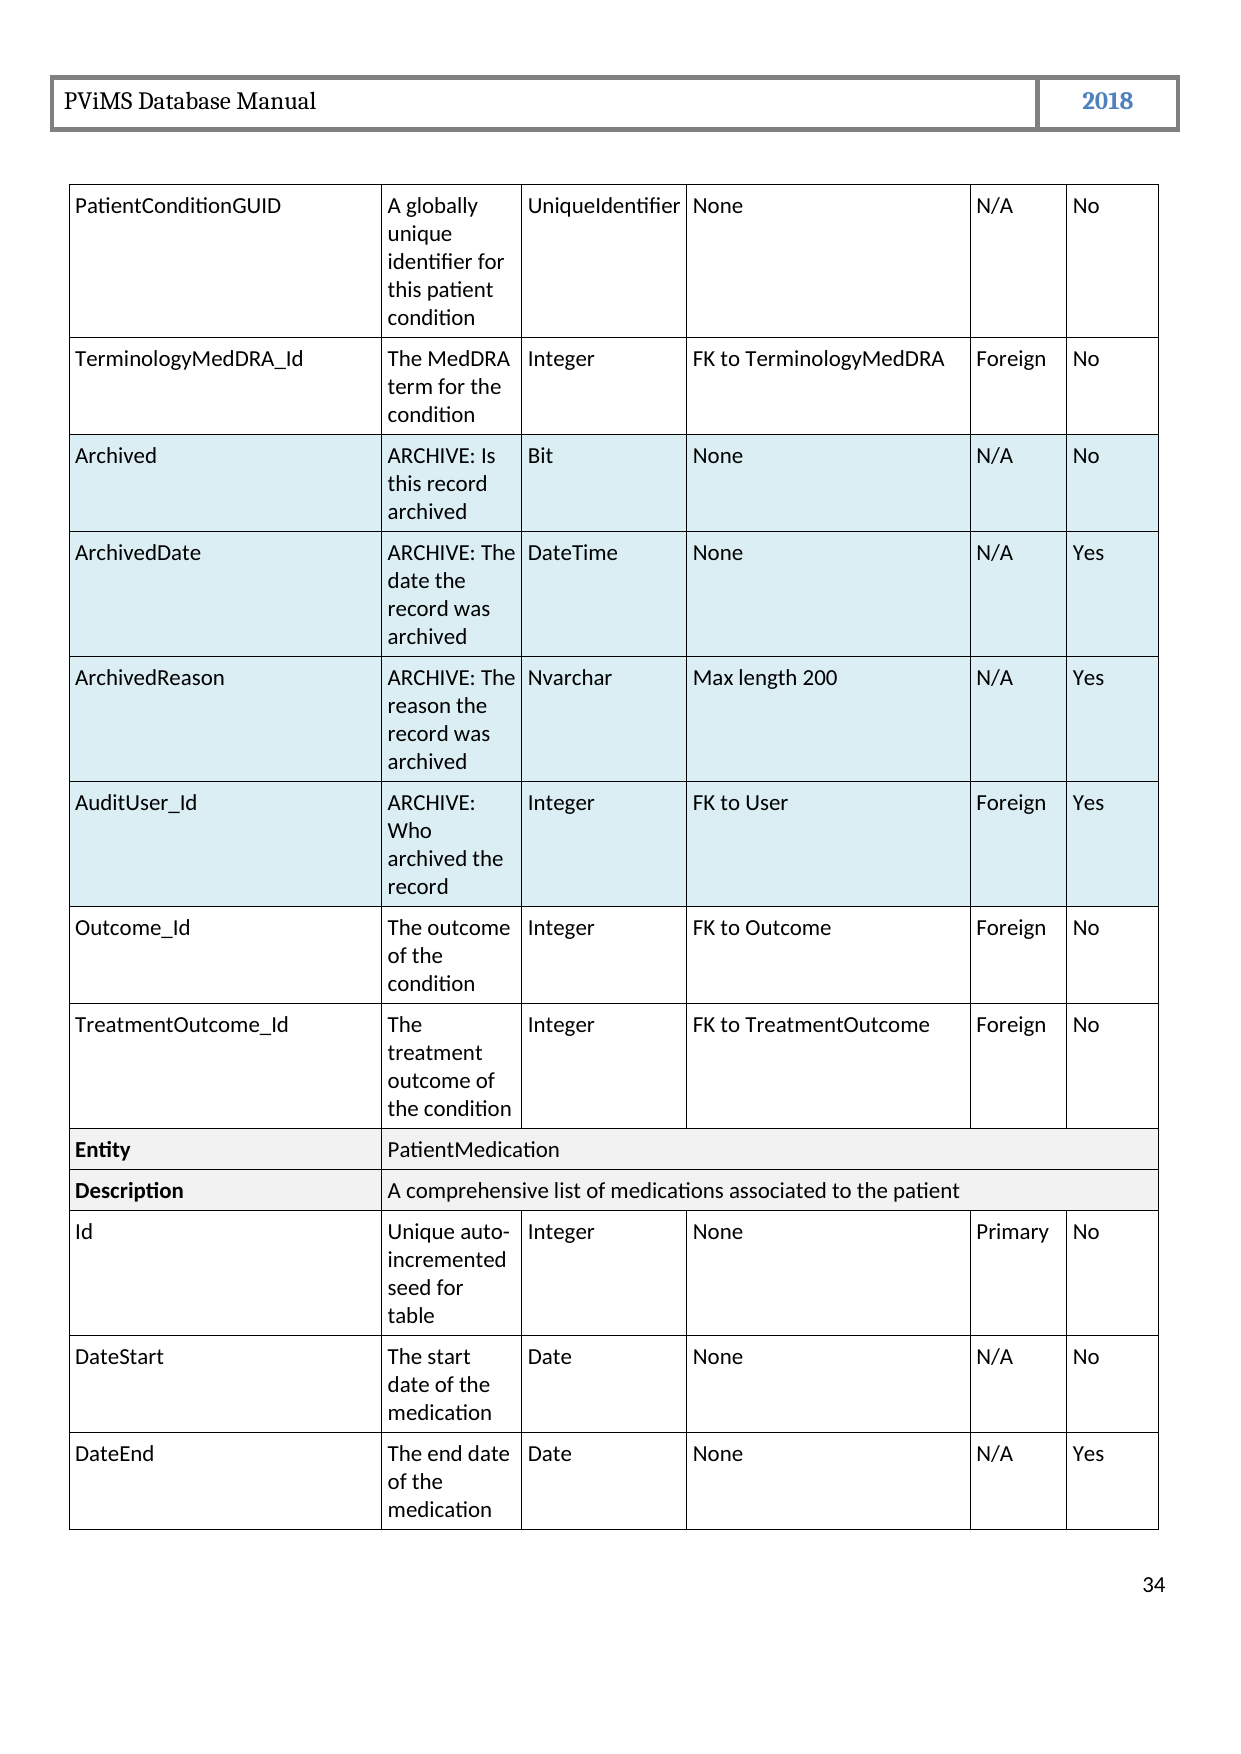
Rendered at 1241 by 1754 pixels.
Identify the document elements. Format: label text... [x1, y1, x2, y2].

table_cell FK to Outcome [687, 907, 970, 1003]
table_cell TerminologyMedDRA_Id [70, 338, 381, 434]
table_cell No [1067, 338, 1158, 434]
table_cell No [1067, 435, 1158, 531]
table_cell A comprehensive list of medications associated to the patient [382, 1170, 1158, 1210]
table_cell Integer [522, 1004, 686, 1128]
table_cell PatientMedication [382, 1129, 1158, 1169]
table_cell No [1067, 185, 1158, 337]
table_cell ArchivedDate [70, 532, 381, 656]
table_cell N/A [971, 185, 1066, 337]
table_cell FK to User [687, 782, 970, 906]
table_cell None [687, 1433, 970, 1529]
table_cell No [1067, 1336, 1158, 1432]
table_cell N/A [971, 1336, 1066, 1432]
table_cell Foreign [971, 1004, 1066, 1128]
table_cell DateEnd [70, 1433, 381, 1529]
table_cell Nvarchar [522, 657, 686, 781]
table_cell AuditUser_Id [70, 782, 381, 906]
table_cell N/A [971, 657, 1066, 781]
table_cell Integer [522, 338, 686, 434]
table_cell Primary [971, 1211, 1066, 1335]
table_cell The outcome of the condition [382, 907, 521, 1003]
table_cell Outcome_Id [70, 907, 381, 1003]
table_cell The end date of the medication [382, 1433, 521, 1529]
table_cell None [687, 435, 970, 531]
table_cell No [1067, 1004, 1158, 1128]
table_cell FK to TreatmentOutcome [687, 1004, 970, 1128]
table_cell Id [70, 1211, 381, 1335]
table_cell Archived [70, 435, 381, 531]
table_cell No [1067, 1211, 1158, 1335]
table_cell ARCHIVE: The reason the record was archived [382, 657, 521, 781]
table_cell A globally unique identifier for this patient condition [382, 185, 521, 337]
table_cell Yes [1067, 782, 1158, 906]
table_cell PatientConditionGUID [70, 185, 381, 337]
table_cell N/A [971, 1433, 1066, 1529]
table_cell UniqueIdentifier [522, 185, 686, 337]
table_cell Date [522, 1433, 686, 1529]
table_cell Integer [522, 1211, 686, 1335]
table_cell FK to TerminologyMedDRA [687, 338, 970, 434]
table_cell No [1067, 907, 1158, 1003]
table_cell Integer [522, 907, 686, 1003]
table_cell Bit [522, 435, 686, 531]
table_cell ARCHIVE: The date the record was archived [382, 532, 521, 656]
table_cell N/A [971, 532, 1066, 656]
table_cell The MedDRA term for the condition [382, 338, 521, 434]
table_cell The start date of the medication [382, 1336, 521, 1432]
table_cell Foreign [971, 338, 1066, 434]
table_cell Unique auto-incremented seed for table [382, 1211, 521, 1335]
table_cell None [687, 1336, 970, 1432]
table_cell Yes [1067, 532, 1158, 656]
table_cell Integer [522, 782, 686, 906]
table_cell Foreign [971, 782, 1066, 906]
table_cell ARCHIVE: Is this record archived [382, 435, 521, 531]
table_cell Date [522, 1336, 686, 1432]
table_cell ARCHIVE: Who archived the record [382, 782, 521, 906]
table_cell Max length 200 [687, 657, 970, 781]
table_cell DateStart [70, 1336, 381, 1432]
table_cell Entity [70, 1129, 381, 1169]
table_cell None [687, 532, 970, 656]
table_cell Yes [1067, 1433, 1158, 1529]
table_cell TreatmentOutcome_Id [70, 1004, 381, 1128]
table_cell None [687, 1211, 970, 1335]
table_cell DateTime [522, 532, 686, 656]
table_cell None [687, 185, 970, 337]
table_cell Foreign [971, 907, 1066, 1003]
table_cell N/A [971, 435, 1066, 531]
table_cell Description [70, 1170, 381, 1210]
table_cell The treatment outcome of the condition [382, 1004, 521, 1128]
table_cell Yes [1067, 657, 1158, 781]
table_cell ArchivedReason [70, 657, 381, 781]
